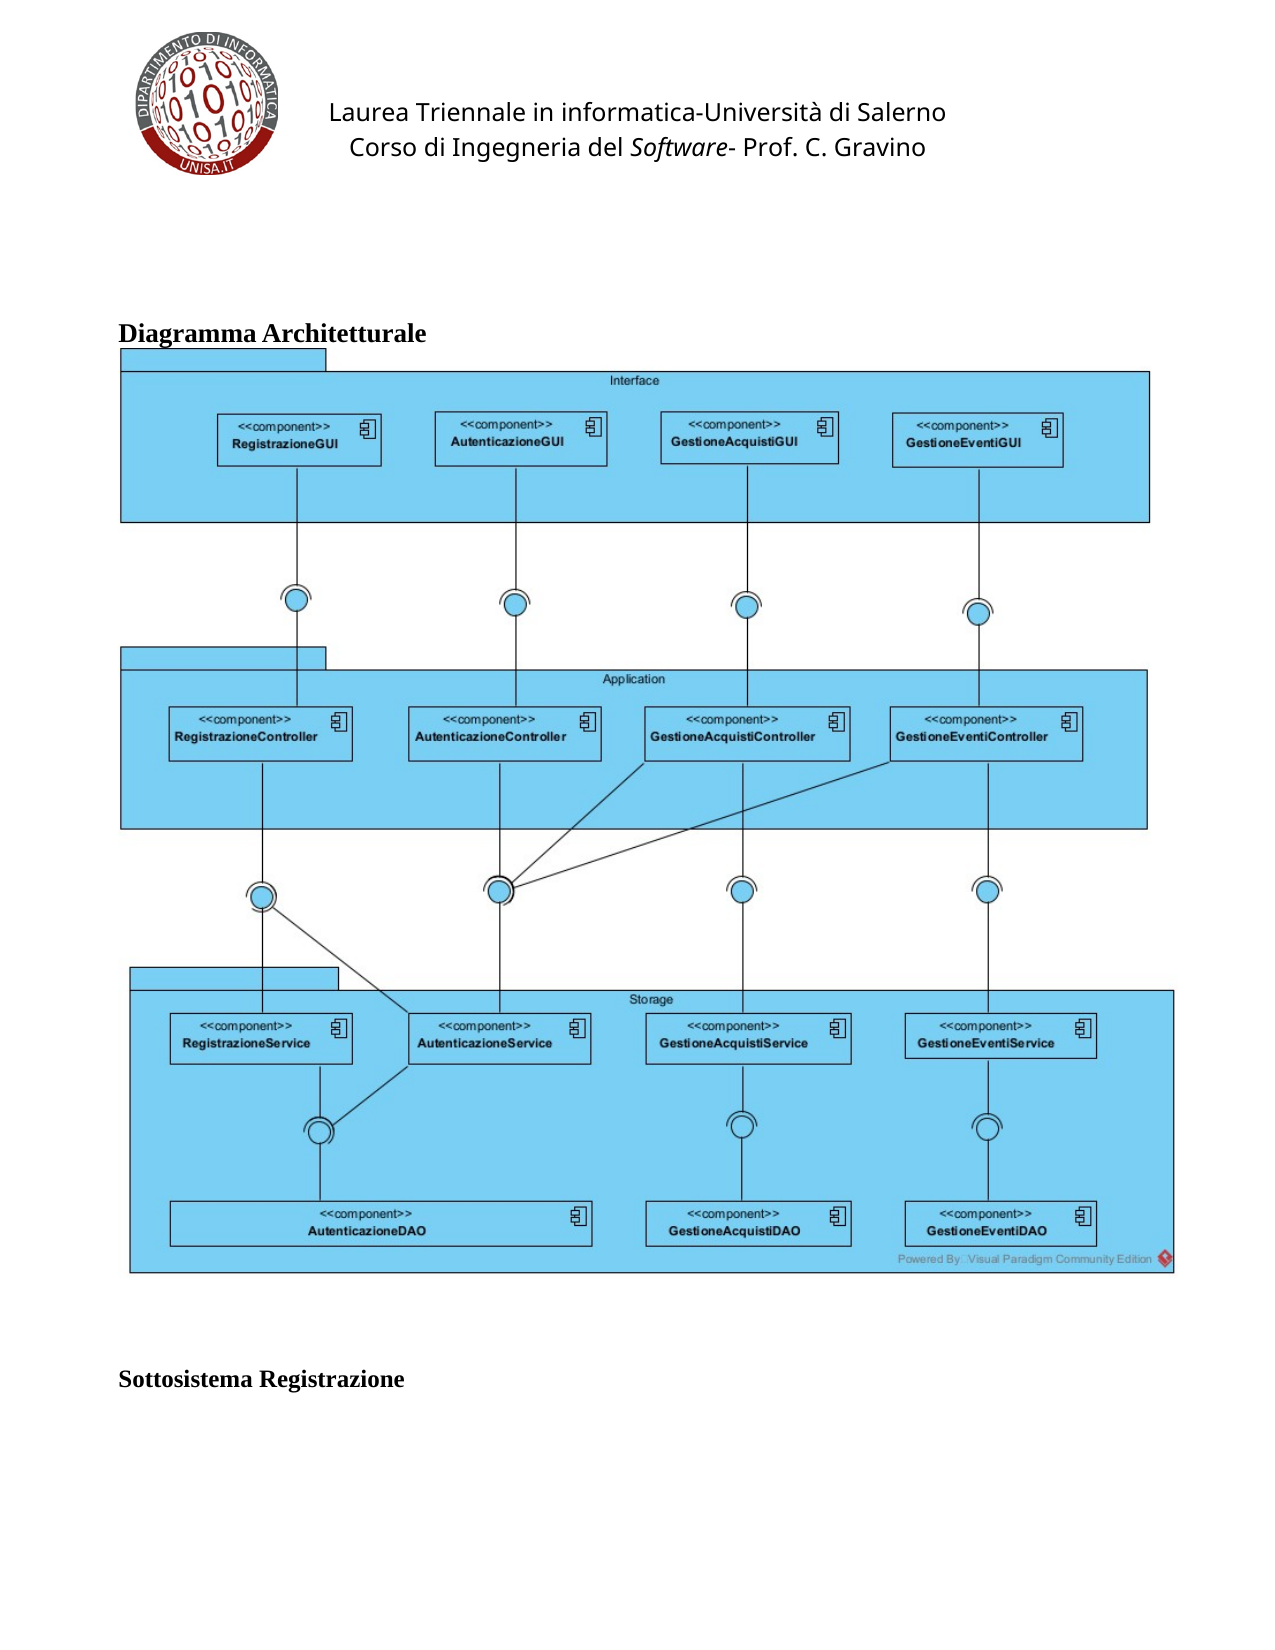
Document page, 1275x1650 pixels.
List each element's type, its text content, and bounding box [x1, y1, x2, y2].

text Sottosistema Registrazione [118, 1364, 1157, 1393]
picture [118, 348, 1179, 1278]
text Diagramma Architetturale [118, 318, 1157, 348]
picture [135, 32, 278, 175]
